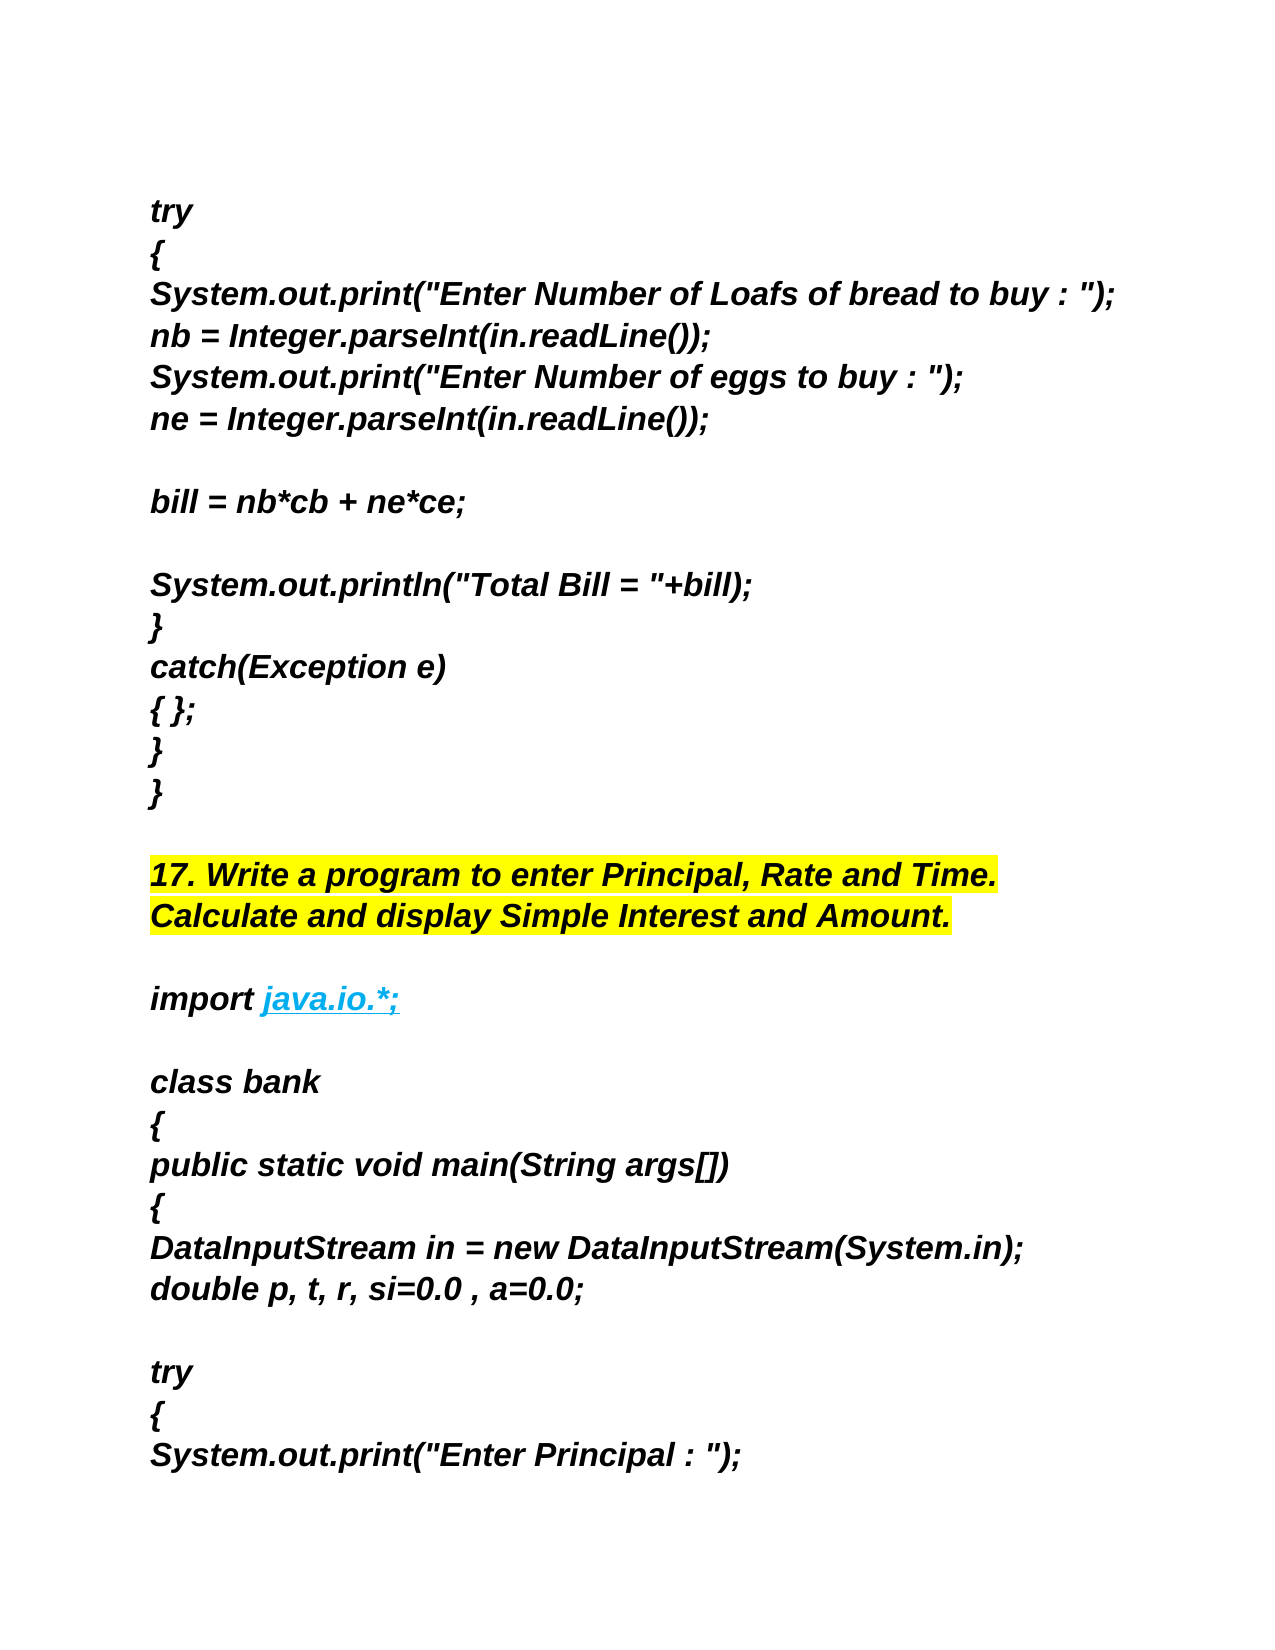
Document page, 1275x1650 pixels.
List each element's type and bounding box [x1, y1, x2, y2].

text [150, 150, 1125, 1474]
